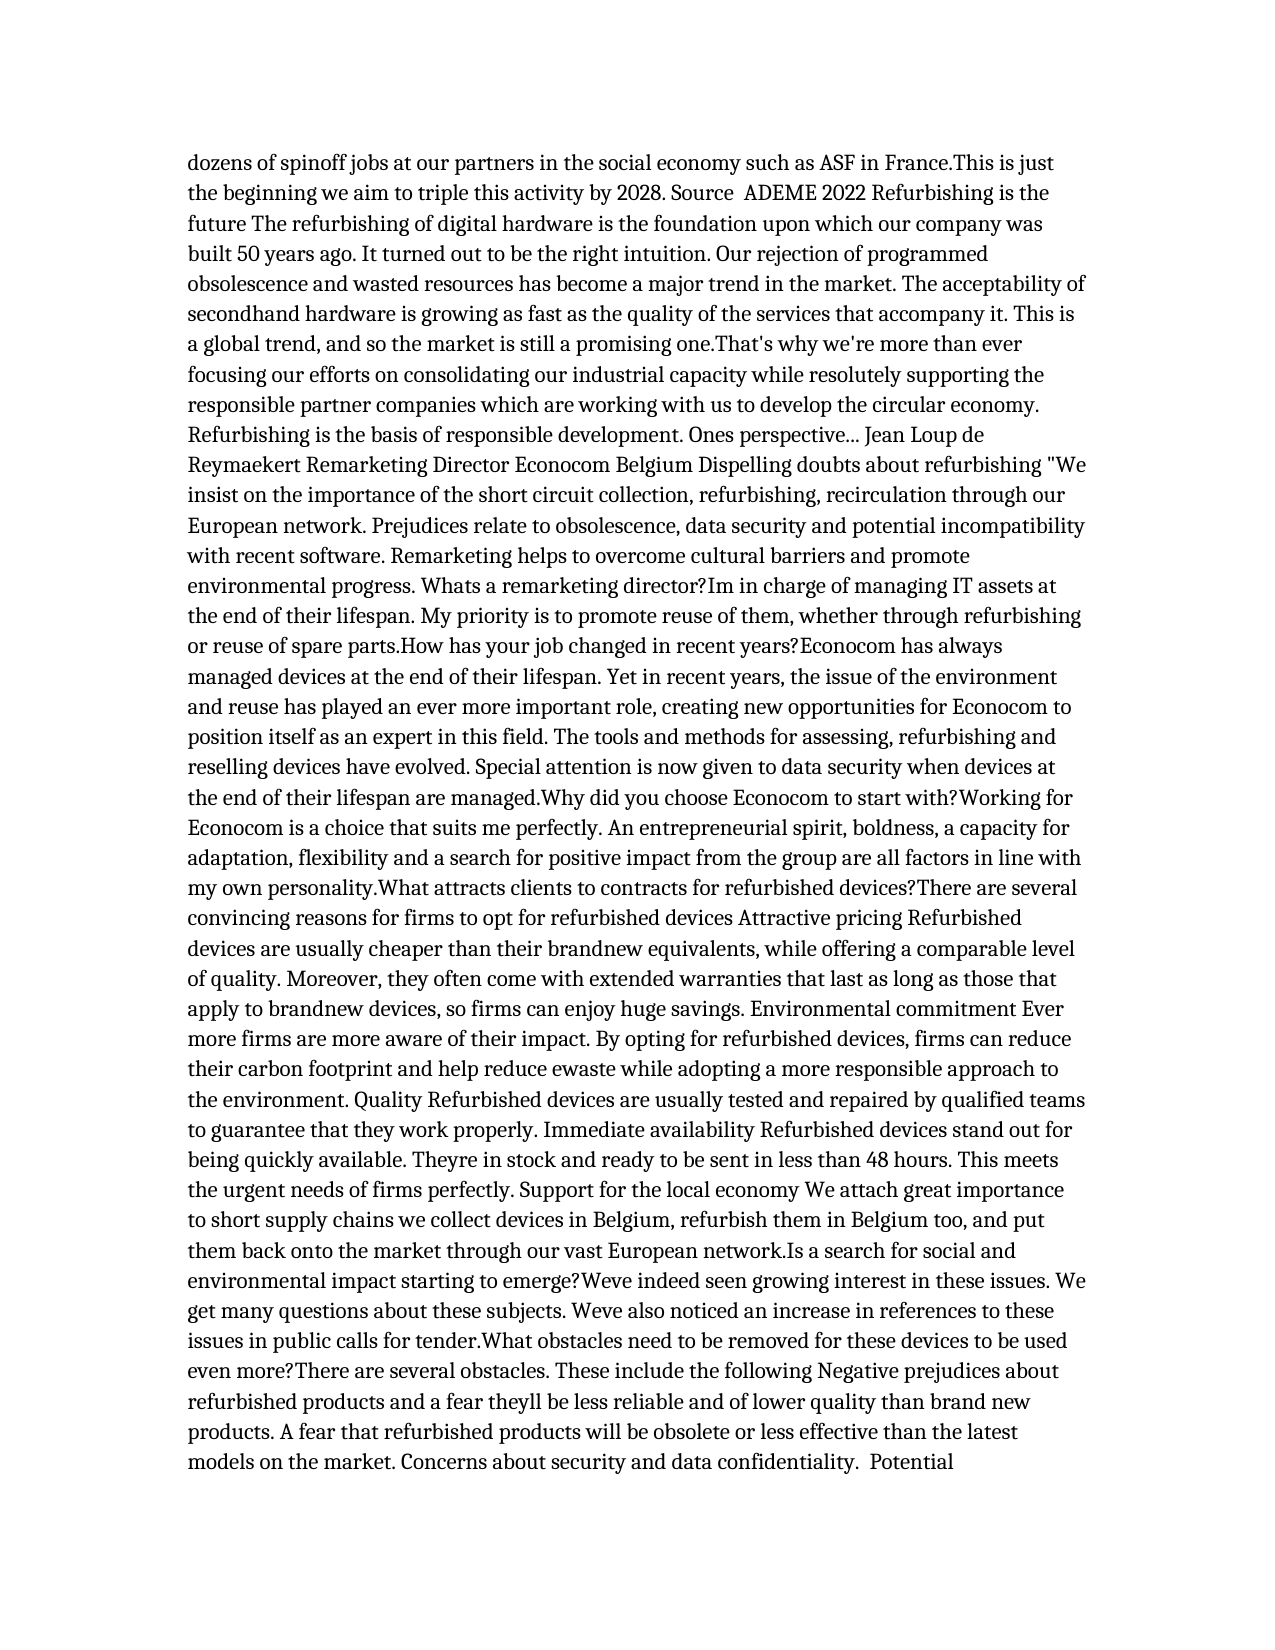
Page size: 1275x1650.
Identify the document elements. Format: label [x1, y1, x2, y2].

text [187, 150, 1087, 1475]
